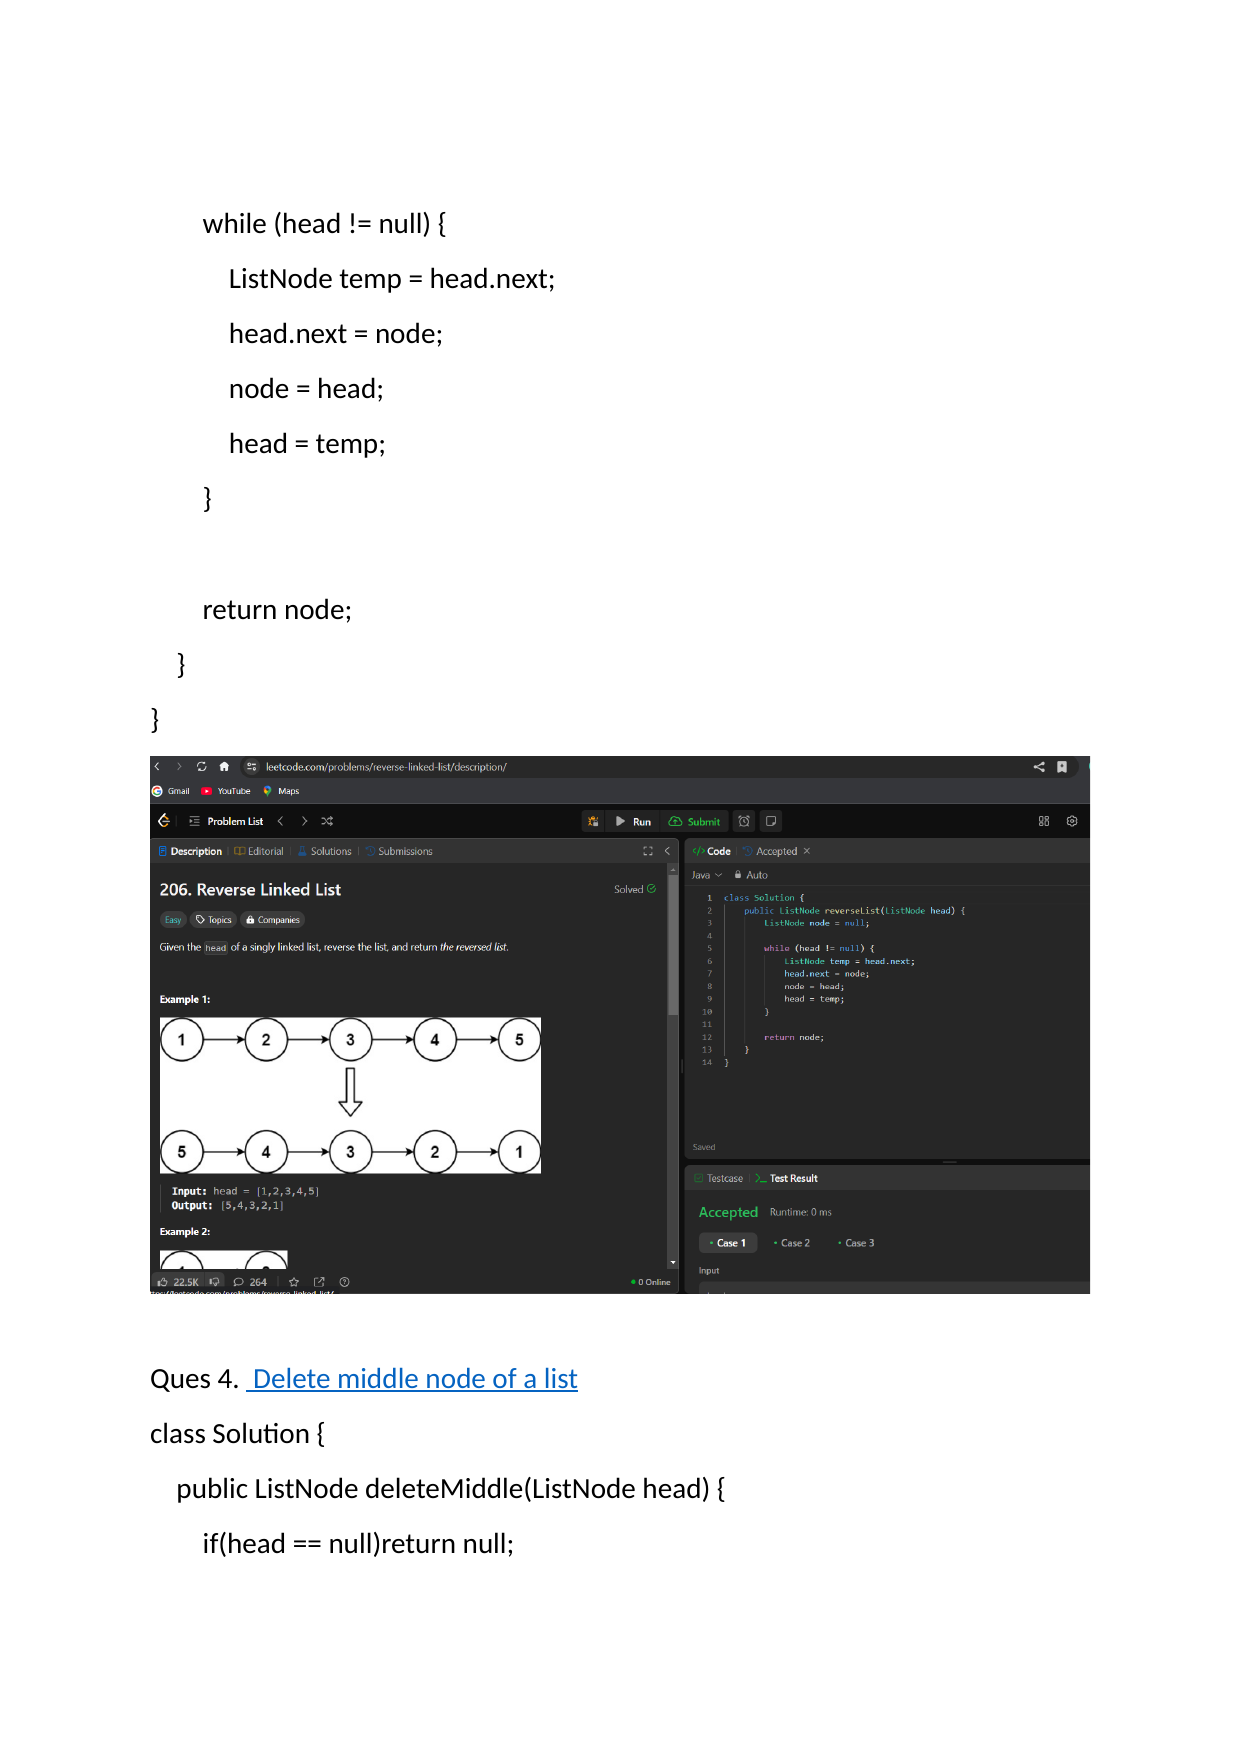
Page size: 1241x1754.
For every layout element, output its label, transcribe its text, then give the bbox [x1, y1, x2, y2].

text while (head != null) { [150, 205, 1090, 241]
text public ListNode deleteMiddle(ListNode head) { [150, 1470, 1090, 1506]
text head.next = node; [150, 315, 1090, 351]
text Ques 4. Delete middle node of a list [150, 1360, 1090, 1395]
text } [150, 701, 1090, 737]
text ListNode temp = head.next; [150, 260, 1090, 296]
text return node; [150, 591, 1090, 626]
text } [150, 646, 1090, 682]
picture [150, 756, 1091, 1294]
text node = head; [150, 370, 1090, 406]
text } [150, 481, 1090, 516]
text head = temp; [150, 426, 1090, 461]
text if(head == null)return null; [150, 1525, 1090, 1561]
text class Solution { [150, 1415, 1090, 1451]
